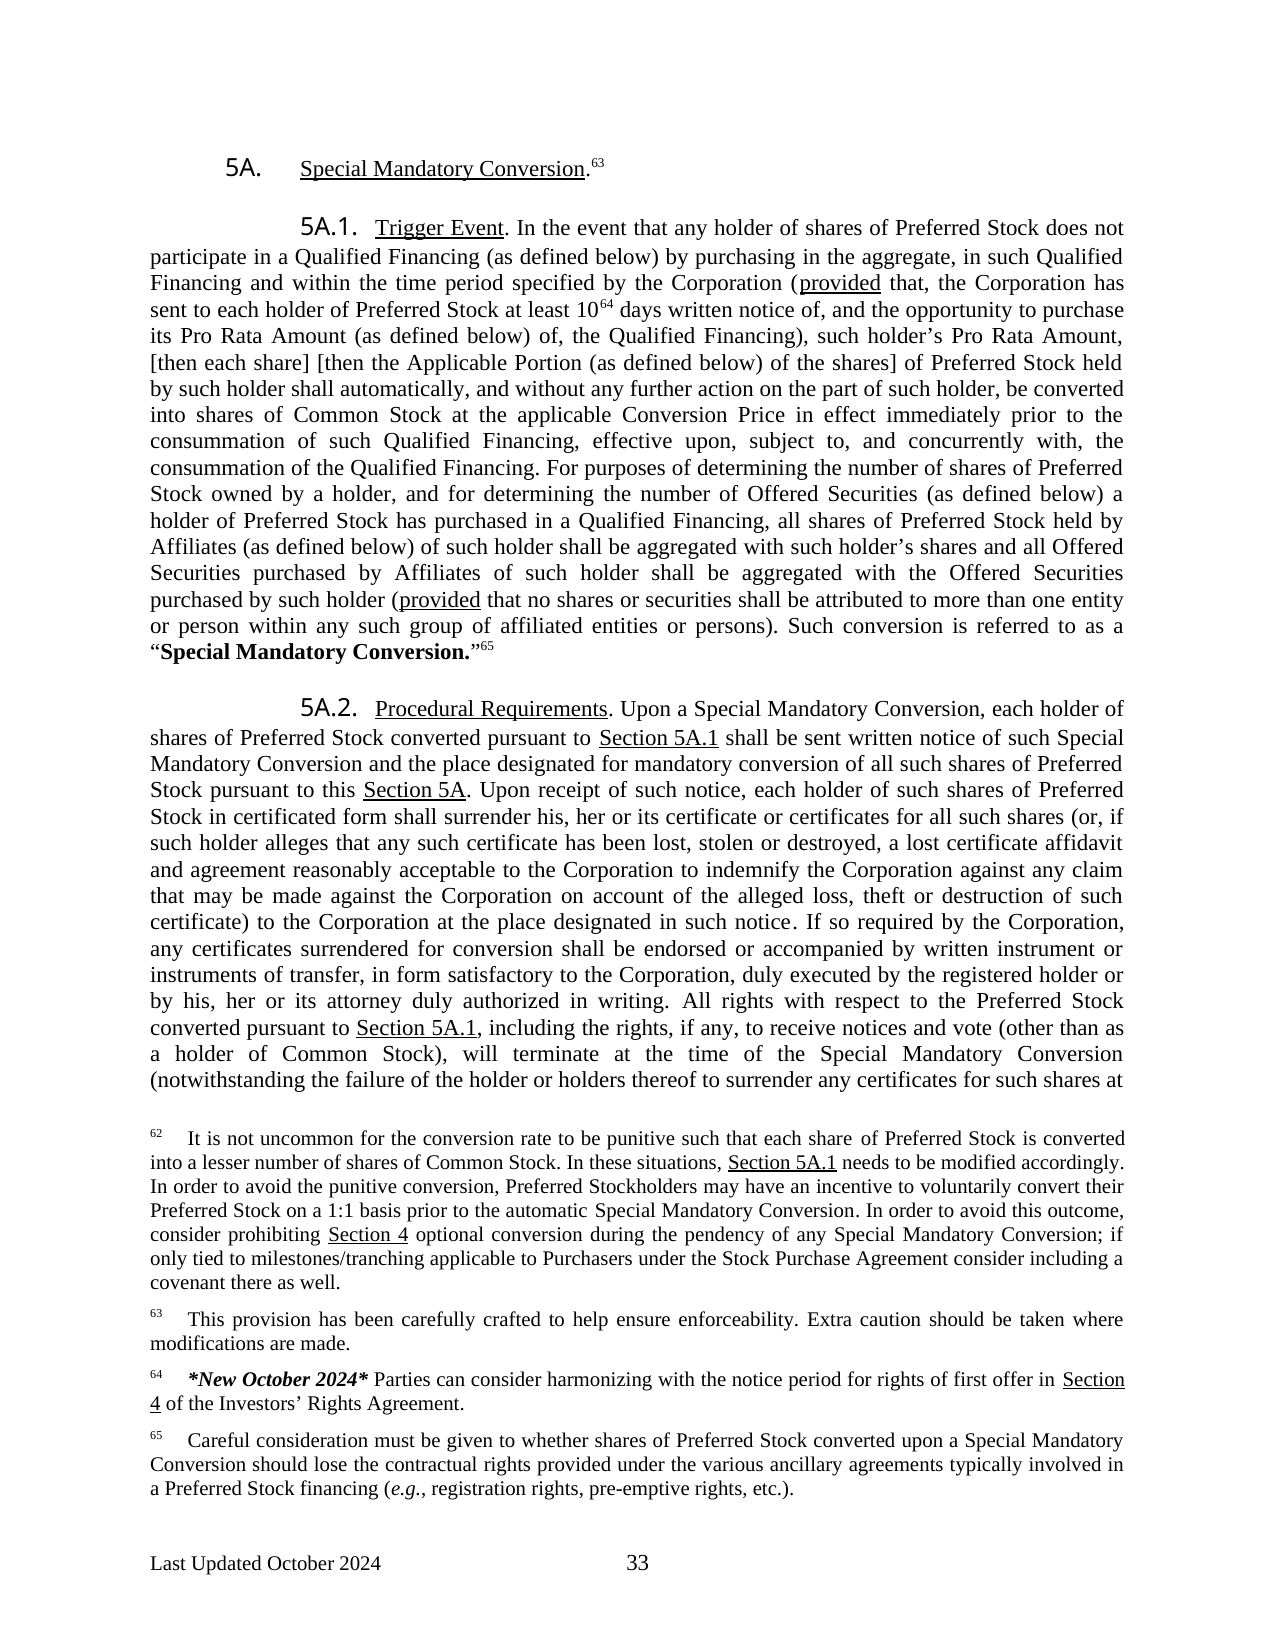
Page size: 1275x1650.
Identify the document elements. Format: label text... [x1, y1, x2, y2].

list Procedural Requirements. Upon a Special Mandatory Conversion, each holder of shares of Preferred Stock converted pursuant to Section 5A.1 shall be sent written notice of such Special Mandatory Conversion and the place designated for mandatory conversion of all such shares of Preferred Stock pursuant to this Section 5A. Upon receipt of such notice, each holder of such shares of Preferred Stock in certificated form shall surrender his, her or its certificate or certificates for all such shares (or, if such holder alleges that any such certificate has been lost, stolen or destroyed, a lost certificate affidavit and agreement reasonably acceptable to the Corporation to indemnify the Corporation against any claim that may be made against the Corporation on account of the alleged loss, theft or destruction of such certificate) to the Corporation at the place designated in such notice. If so required by the Corporation, any certificates surrendered for conversion shall be endorsed or accompanied by written instrument or instruments of transfer, in form satisfactory to the Corporation, duly executed by the registered holder or by his, her or its attorney duly authorized in writing. All rights with respect to the Preferred Stock converted pursuant to Section 5A.1, including the rights, if any, to receive notices and vote (other than as a holder of Common Stock), will terminate at the time of the Special Mandatory Conversion (notwithstanding the failure of the holder or holders thereof to surrender any certificates for such shares at or prior to such time), except only the rights of the holders thereof, upon surrender of any certificate or certificates of such holders therefor (or lost certificate affidavit and agreement), to receive the items provided for in the next sentence of this Section 5A.2. As soon as practicable after the Special Mandatory Conversion and, if applicable, the surrender of any certificate or certificates (or lost certificate affidavit and agreement) for Preferred Stock so converted, the Corporation shall (a) [issue and deliver to such holder, or to his, her or its nominees, a certificate or certificates for the number of full shares of Common Stock issuable on such conversion in accordance with the provisions hereof] and (b) pay any declared but unpaid dividends on the shares of Preferred Stock converted [and (c) a new certificate for the number of shares, if any, of Preferred Stock represented by such surrendered certificate and not converted pursuant to Section 5A.1]. [150, 690, 1125, 1093]
list Trigger Event. In the event that any holder of shares of Preferred Stock does not participate in a Qualified Financing (as defined below) by purchasing in the aggregate, in such Qualified Financing and within the time period specified by the Corporation (provided that, the Corporation has sent to each holder of Preferred Stock at least 10 days written notice of, and the opportunity to purchase its Pro Rata Amount (as defined below) of, the Qualified Financing), such holder’s Pro Rata Amount, [then each share] [then the Applicable Portion (as defined below) of the shares] of Preferred Stock held by such holder shall automatically, and without any further action on the part of such holder, be converted into shares of Common Stock at the applicable Conversion Price in effect immediately prior to the consummation of such Qualified Financing, effective upon, subject to, and concurrently with, the consummation of the Qualified Financing. For purposes of determining the number of shares of Preferred Stock owned by a holder, and for determining the number of Offered Securities (as defined below) a holder of Preferred Stock has purchased in a Qualified Financing, all shares of Preferred Stock held by Affiliates (as defined below) of such holder shall be aggregated with such holder’s shares and all Offered Securities purchased by Affiliates of such holder shall be aggregated with the Offered Securities purchased by such holder (provided that no shares or securities shall be attributed to more than one entity or person within any such group of affiliated entities or persons). Such conversion is referred to as a “Special Mandatory Conversion.” [150, 209, 1125, 665]
list Special Mandatory Conversion. [150, 150, 1125, 184]
